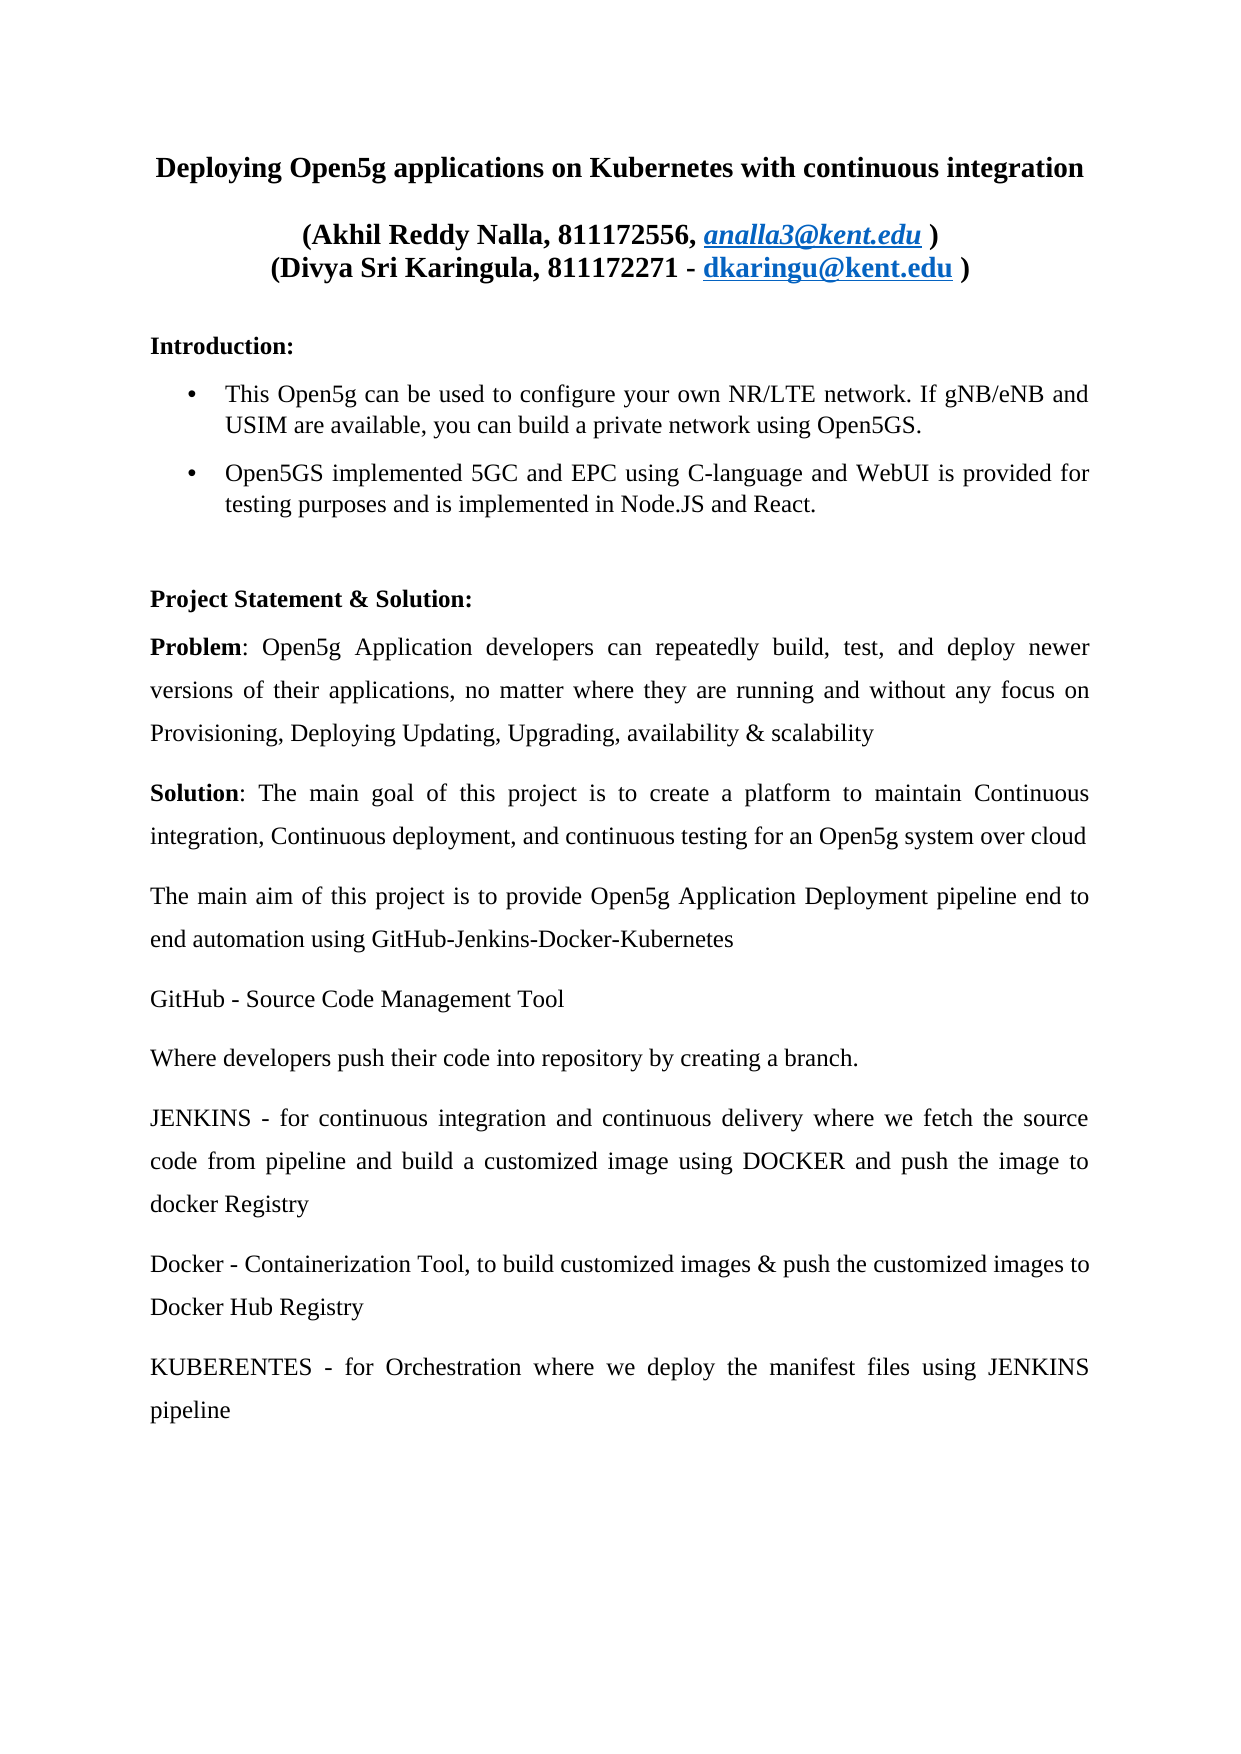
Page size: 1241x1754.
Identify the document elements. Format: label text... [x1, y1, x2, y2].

text Solution: The main goal of this project is to create a platform to maintain Continuous integration, Continuous deployment, and continuous testing for an Open5g system over cloud [150, 778, 1090, 850]
text Where developers push their code into repository by creating a branch. [150, 1043, 1090, 1072]
text Deploying Open5g applications on Kubernetes with continuous integration [150, 150, 1090, 183]
list This Open5g can be used to configure your own NR/LTE network. If gNB/eNB and USIM are available, you can build a private network using Open5GS. [187, 379, 1090, 439]
text JENKINS - for continuous integration and continuous delivery where we fetch the source code from pipeline and build a customized image using DOCKER and push the image to docker Registry [150, 1103, 1090, 1218]
text GitHub - Source Code Management Tool [150, 984, 1090, 1012]
list Open5GS implemented 5GC and EPC using C-language and WebUI is provided for testing purposes and is implemented in Node.JS and React. [187, 458, 1090, 517]
text Problem: Open5g Application developers can repeatedly build, test, and deploy newer versions of their applications, no matter where they are running and without any focus on Provisioning, Deploying Updating, Upgrading, availability & scalability [150, 632, 1090, 747]
text (Divya Sri Karingula, 811172271 - dkaringu@kent.edu ) [150, 251, 1090, 284]
text Project Statement & Solution: [150, 584, 1090, 613]
text KUBERENTES - for Orchestration where we deploy the manifest files using JENKINS pipeline [150, 1352, 1090, 1424]
text Docker - Containerization Tool, to build customized images & push the customized images to Docker Hub Registry [150, 1249, 1090, 1321]
text The main aim of this project is to provide Open5g Application Deployment pipeline end to end automation using GitHub-Jenkins-Docker-Kubernetes [150, 881, 1090, 953]
text Introduction: [150, 331, 1090, 360]
text (Akhil Reddy Nalla, 811172556, analla3@kent.edu ) [150, 217, 1090, 251]
